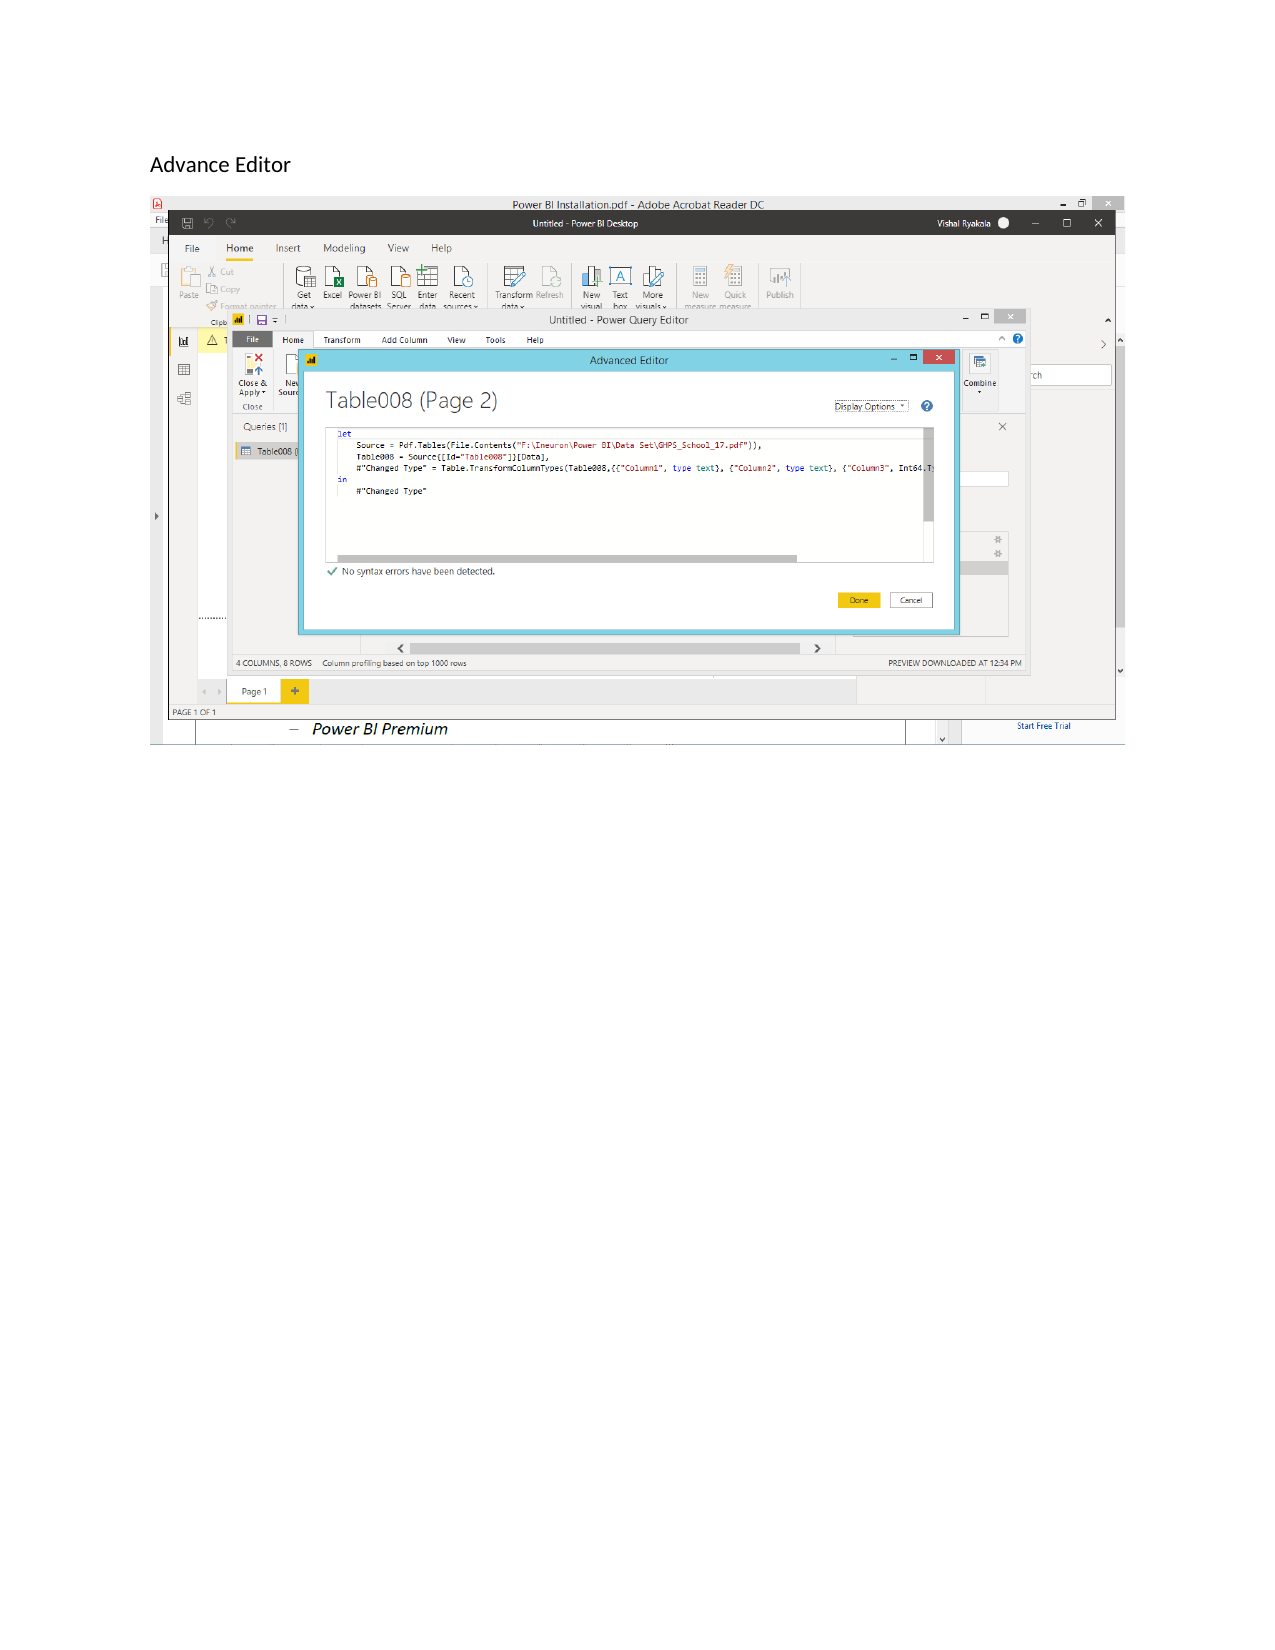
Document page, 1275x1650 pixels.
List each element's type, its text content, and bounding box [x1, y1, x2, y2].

text Advance Editor [150, 150, 1125, 178]
picture [150, 196, 1125, 745]
